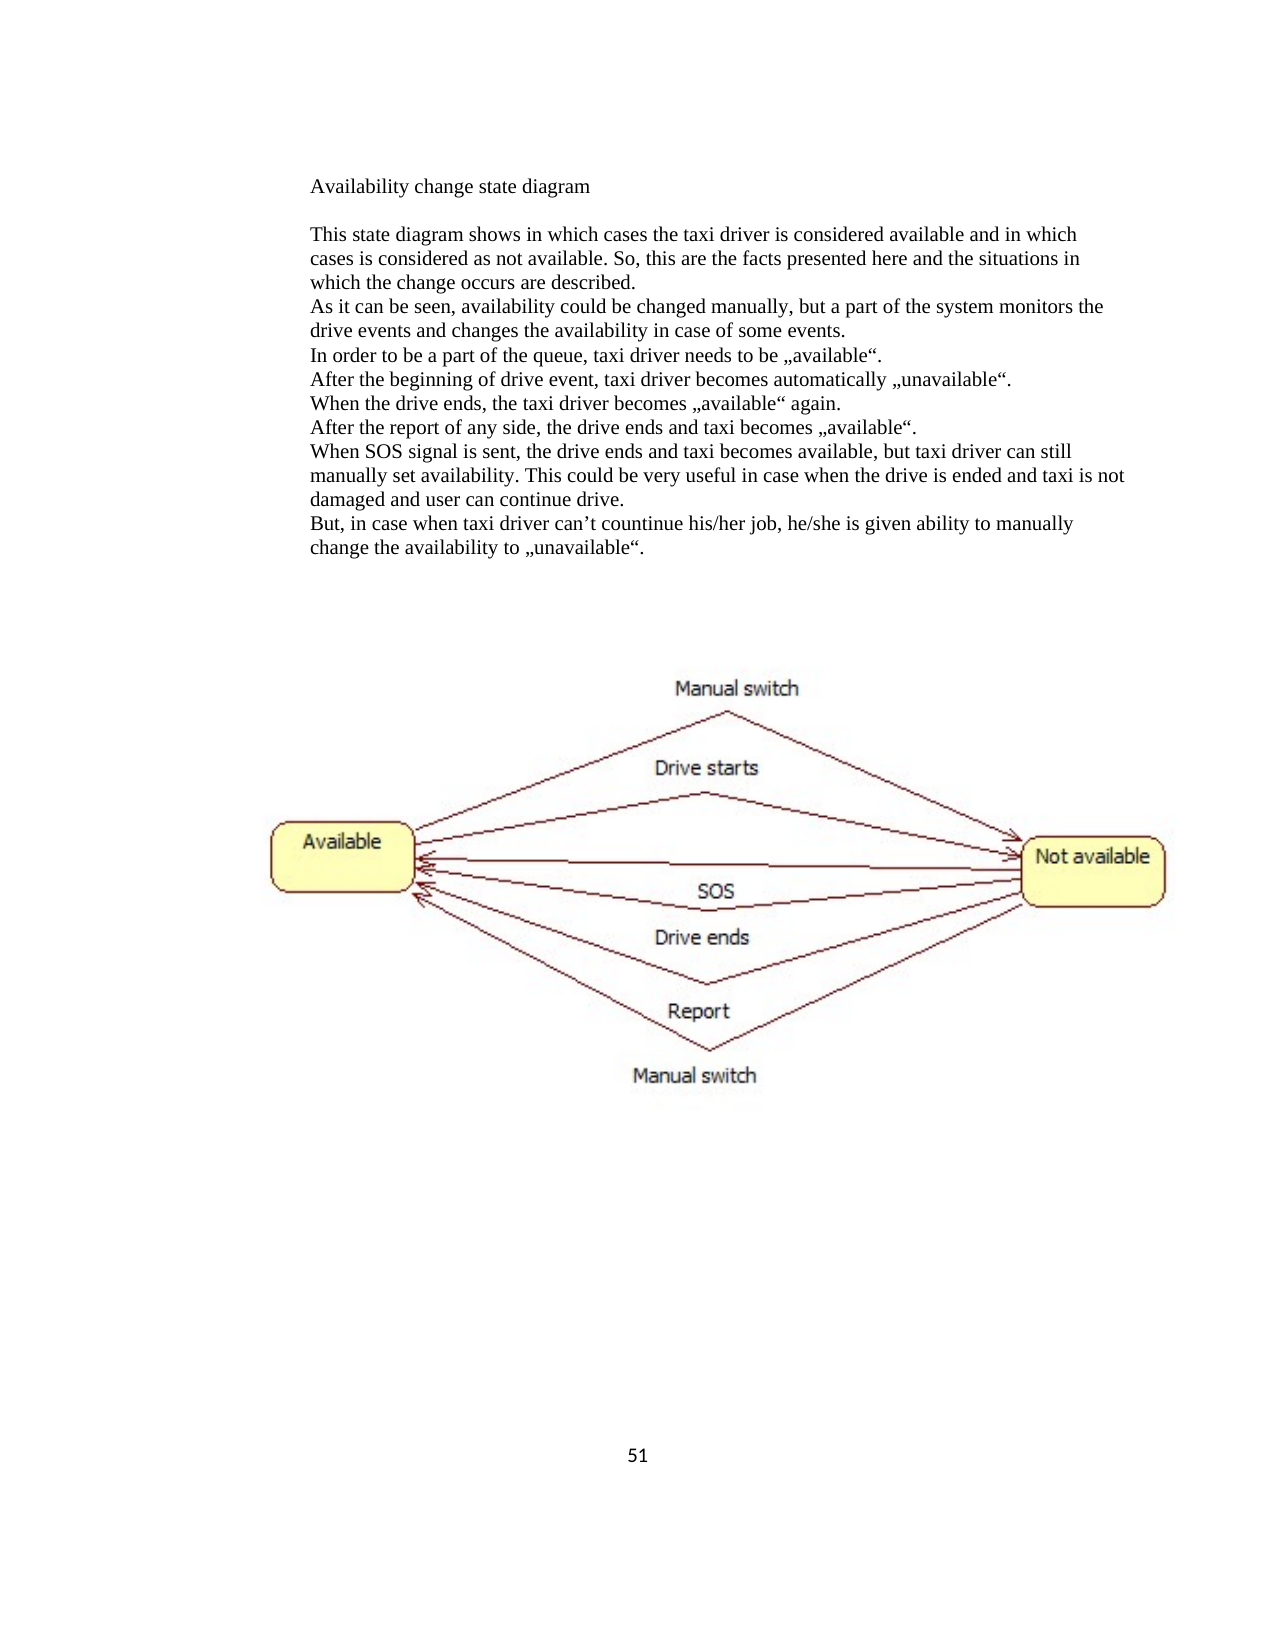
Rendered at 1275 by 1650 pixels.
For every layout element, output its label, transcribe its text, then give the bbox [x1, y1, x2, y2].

text Availability change state diagram [310, 174, 1125, 198]
text But, in case when taxi driver can’t countinue his/her job, he/she is given ability to manually change the availability to „unavailable“. [310, 511, 1125, 559]
text As it can be seen, availability could be changed manually, but a part of the system monitors the drive events and changes the availability in case of some events. [310, 294, 1125, 342]
text When SOS signal is sent, the drive ends and taxi becomes available, but taxi driver can still manually set availability. This could be very useful in case when the drive is ended and taxi is not damaged and user can continue drive. [310, 439, 1125, 511]
text After the beginning of drive event, taxi driver becomes automatically „unavailable“. [310, 367, 1125, 391]
picture [234, 640, 1203, 1122]
text After the report of any side, the drive ends and taxi becomes „available“. [310, 415, 1125, 439]
text In order to be a part of the queue, taxi driver needs to be „available“. [310, 342, 1125, 367]
text When the drive ends, the taxi driver becomes „available“ again. [310, 391, 1125, 415]
text This state diagram shows in which cases the taxi driver is considered available and in which cases is considered as not available. So, this are the facts presented here and the situations in which the change occurs are described. [310, 222, 1125, 294]
